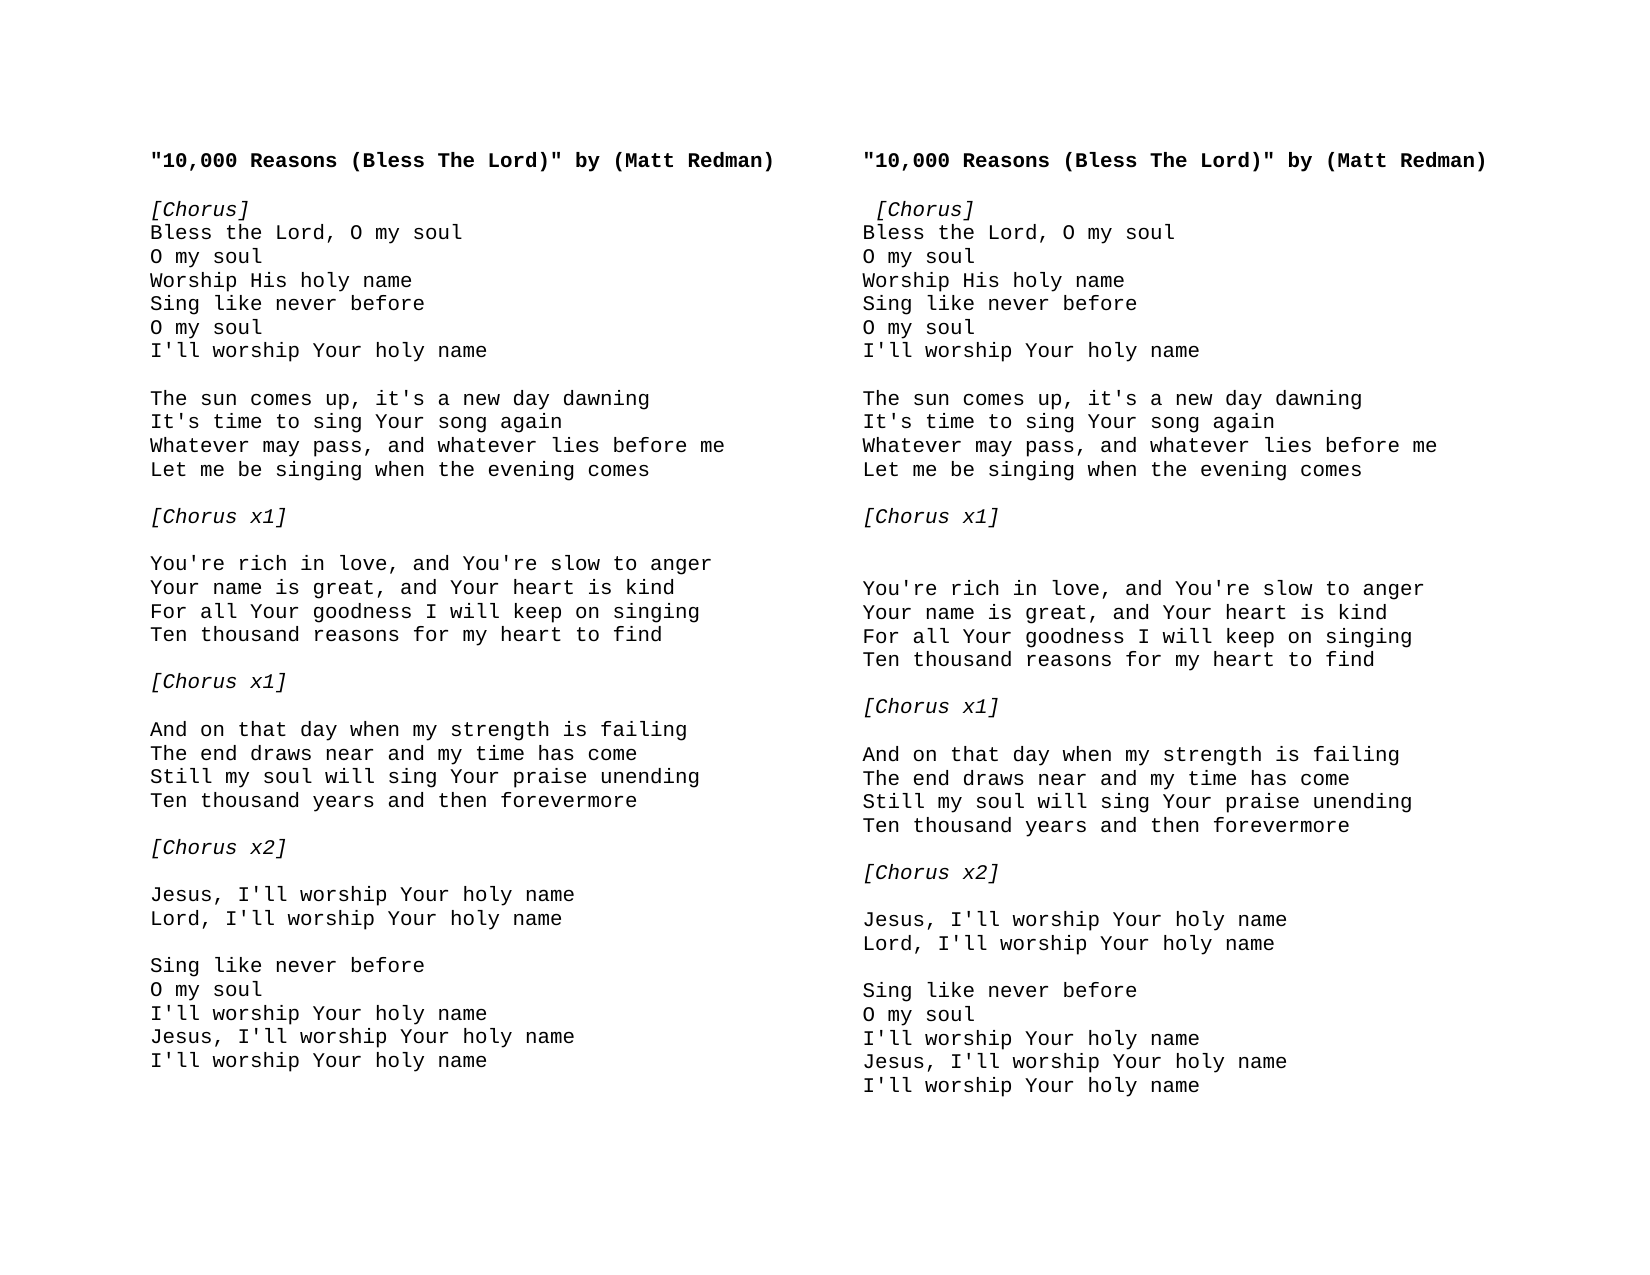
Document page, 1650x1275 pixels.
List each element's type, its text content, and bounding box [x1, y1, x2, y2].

text "10,000 Reasons (Bless The Lord)" by (Matt Redman) [150, 150, 787, 174]
text [Chorus] Bless the Lord, O my soul O my soul Worship His holy name Sing like never before O my soul I'll worship Your holy name The sun comes up, it's a new day dawning It's time to sing Your song again Whatever may pass, and whatever lies before me Let me be singing when the evening comes [Chorus x1] [862, 199, 1500, 530]
text [Chorus] Bless the Lord, O my soul O my soul Worship His holy name Sing like never before O my soul I'll worship Your holy name The sun comes up, it's a new day dawning It's time to sing Your song again Whatever may pass, and whatever lies before me Let me be singing when the evening comes [Chorus x1] [150, 199, 787, 530]
text You're rich in love, and You're slow to anger Your name is great, and Your heart is kind For all Your goodness I will keep on singing Ten thousand reasons for my heart to find [Chorus x1] And on that day when my strength is failing The end draws near and my time has come Still my soul will sing Your praise unending Ten thousand years and then forevermore [Chorus x2] Jesus, I'll worship Your holy name Lord, I'll worship Your holy name Sing like never before O my soul I'll worship Your holy name Jesus, I'll worship Your holy name I'll worship Your holy name [150, 530, 787, 1073]
text You're rich in love, and You're slow to anger Your name is great, and Your heart is kind For all Your goodness I will keep on singing Ten thousand reasons for my heart to find [Chorus x1] And on that day when my strength is failing The end draws near and my time has come Still my soul will sing Your praise unending Ten thousand years and then forevermore [Chorus x2] Jesus, I'll worship Your holy name Lord, I'll worship Your holy name Sing like never before O my soul I'll worship Your holy name Jesus, I'll worship Your holy name I'll worship Your holy name [862, 555, 1500, 1098]
text "10,000 Reasons (Bless The Lord)" by (Matt Redman) [862, 150, 1500, 174]
